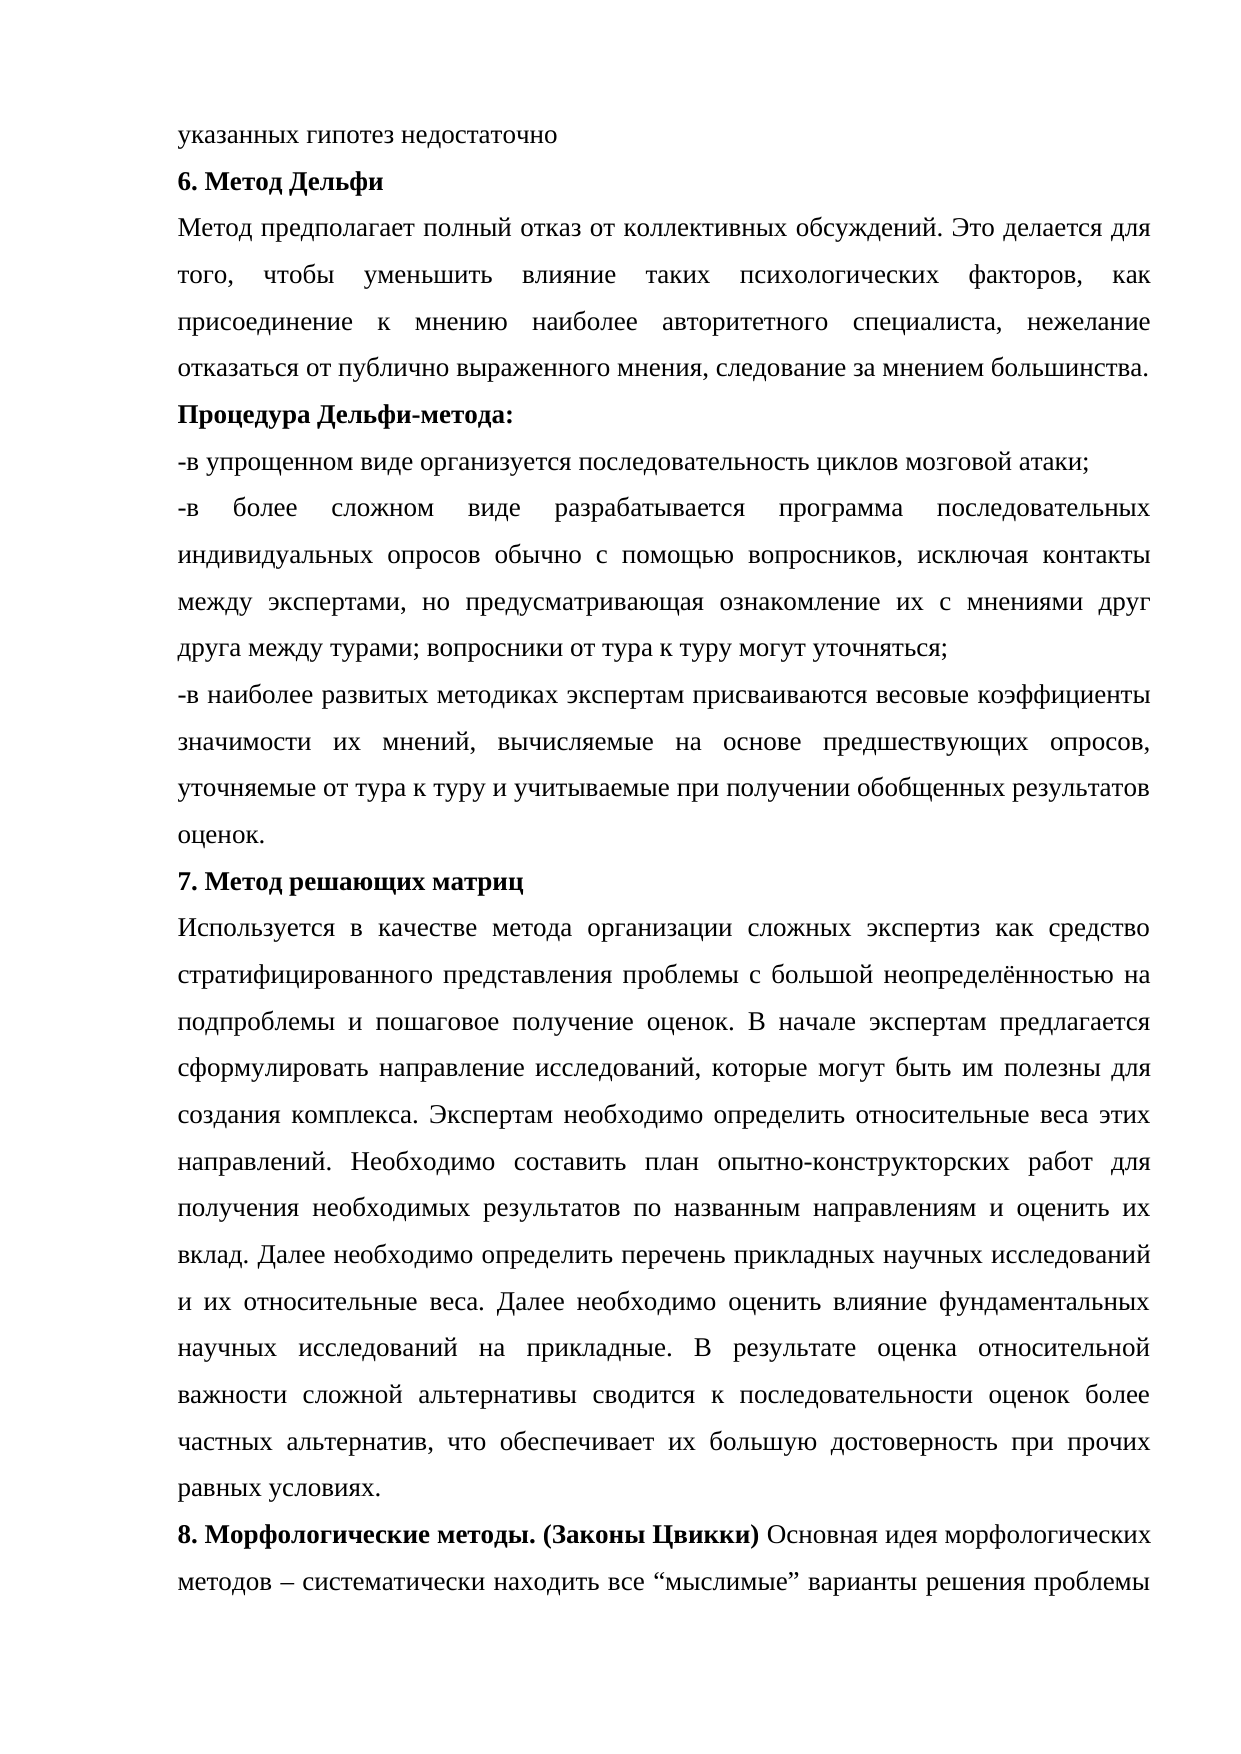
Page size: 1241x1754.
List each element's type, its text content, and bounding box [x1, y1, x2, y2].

text Метод предполагает полный отказ от коллективных обсуждений. Это делается для того, чтобы уменьшить влияние таких психологических факторов, как присоединение к мнению наиболее авторитетного специалиста, нежелание отказаться от публично выраженного мнения, следование за мнением большинства. [177, 211, 1152, 383]
text -в наиболее развитых методиках экспертам присваиваются весовые коэффициенты значимости их мнений, вычисляемые на основе предшествующих опросов, уточняемые от тура к туру и учитываемые при получении обобщенных результатов оценок. [177, 678, 1152, 849]
text Процедура Дельфи-метода: [177, 398, 1152, 429]
text -в более сложном виде разрабатывается программа последовательных индивидуальных опросов обычно с помощью вопросников, исключая контакты между экспертами, но предусматривающая ознакомление их с мнениями друг друга между турами; вопросники от тура к туру могут уточняться; [177, 491, 1152, 663]
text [177, 1518, 1152, 1596]
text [177, 118, 1152, 149]
text -в упрощенном виде организуется последовательность циклов мозговой атаки; [177, 445, 1152, 476]
text Используется в качестве метода организации сложных экспертиз как средство стратифицированного представления проблемы с большой неопределённостью на подпроблемы и пошаговое получение оценок. В начале экспертам предлагается сформулировать направление исследований, которые могут быть им полезны для создания комплекса. Экспертам необходимо определить относительные веса этих направлений. Необходимо составить план опытно-конструкторских работ для получения необходимых результатов по названным направлениям и оценить их вклад. Далее необходимо определить перечень прикладных научных исследований и их относительные веса. Далее необходимо оценить влияние фундаментальных научных исследований на прикладные. В результате оценка относительной важности сложной альтернативы сводится к последовательности оценок более частных альтернатив, что обеспечивает их большую достоверность при прочих равных условиях. [177, 911, 1152, 1503]
text 6. Метод Дельфи [177, 165, 1152, 196]
text 7. Метод решающих матриц [177, 865, 1152, 896]
